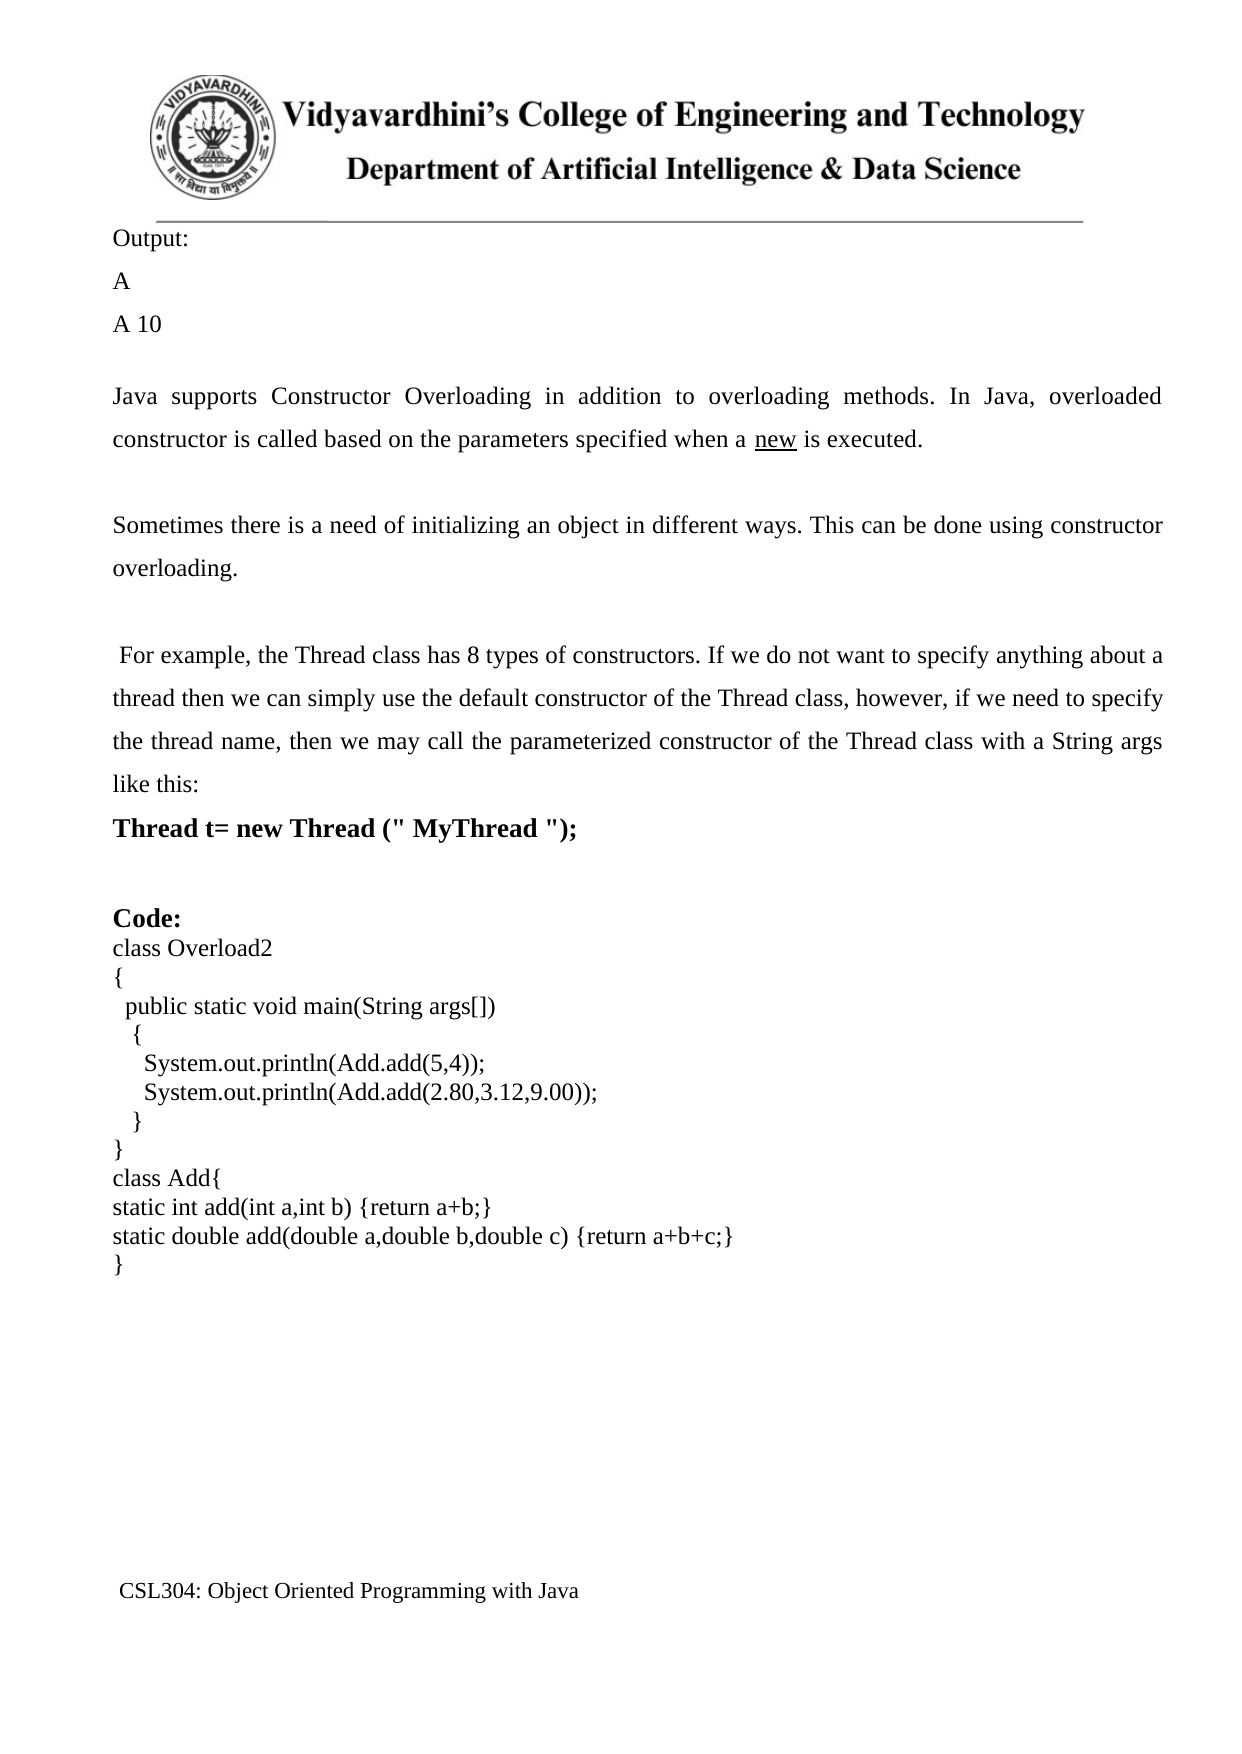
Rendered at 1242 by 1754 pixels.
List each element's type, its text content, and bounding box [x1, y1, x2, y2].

text { [112, 1019, 1164, 1048]
text System.out.println(Add.add(5,4)); [112, 1048, 1164, 1077]
text } [112, 1249, 1164, 1278]
text System.out.println(Add.add(2.80,3.12,9.00)); [112, 1077, 1164, 1106]
text } [112, 1134, 1164, 1163]
text { [112, 962, 1164, 991]
text A [112, 266, 1164, 295]
text For example, the Thread class has 8 types of constructors. If we do not want to specify anything about a thread then we can simply use the default constructor of the Thread class, however, if we need to specify the thread name, then we may call the parameterized constructor of the Thread class with a String args like this: [112, 640, 1164, 798]
text A 10 [112, 309, 1164, 338]
text class Overload2 [112, 933, 1164, 962]
text static int add(int a,int b) {return a+b;} [112, 1192, 1164, 1221]
text } [112, 1106, 1164, 1134]
picture [150, 75, 1085, 200]
text static double add(double a,double b,double c) {return a+b+c;} [112, 1221, 1164, 1249]
text Output: [112, 223, 1164, 252]
text Code: [112, 902, 1164, 933]
text class Add{ [112, 1163, 1164, 1192]
text Sometimes there is a need of initializing an object in different ways. This can be done using constructor overloading. [112, 510, 1164, 582]
text public static void main(String args[]) [112, 991, 1164, 1019]
text Thread t= new Thread (" MyThread "); [112, 812, 1164, 843]
text Java supports Constructor Overloading in addition to overloading methods. In Java, overloaded constructor is called based on the parameters specified when a new is executed. [112, 381, 1164, 453]
